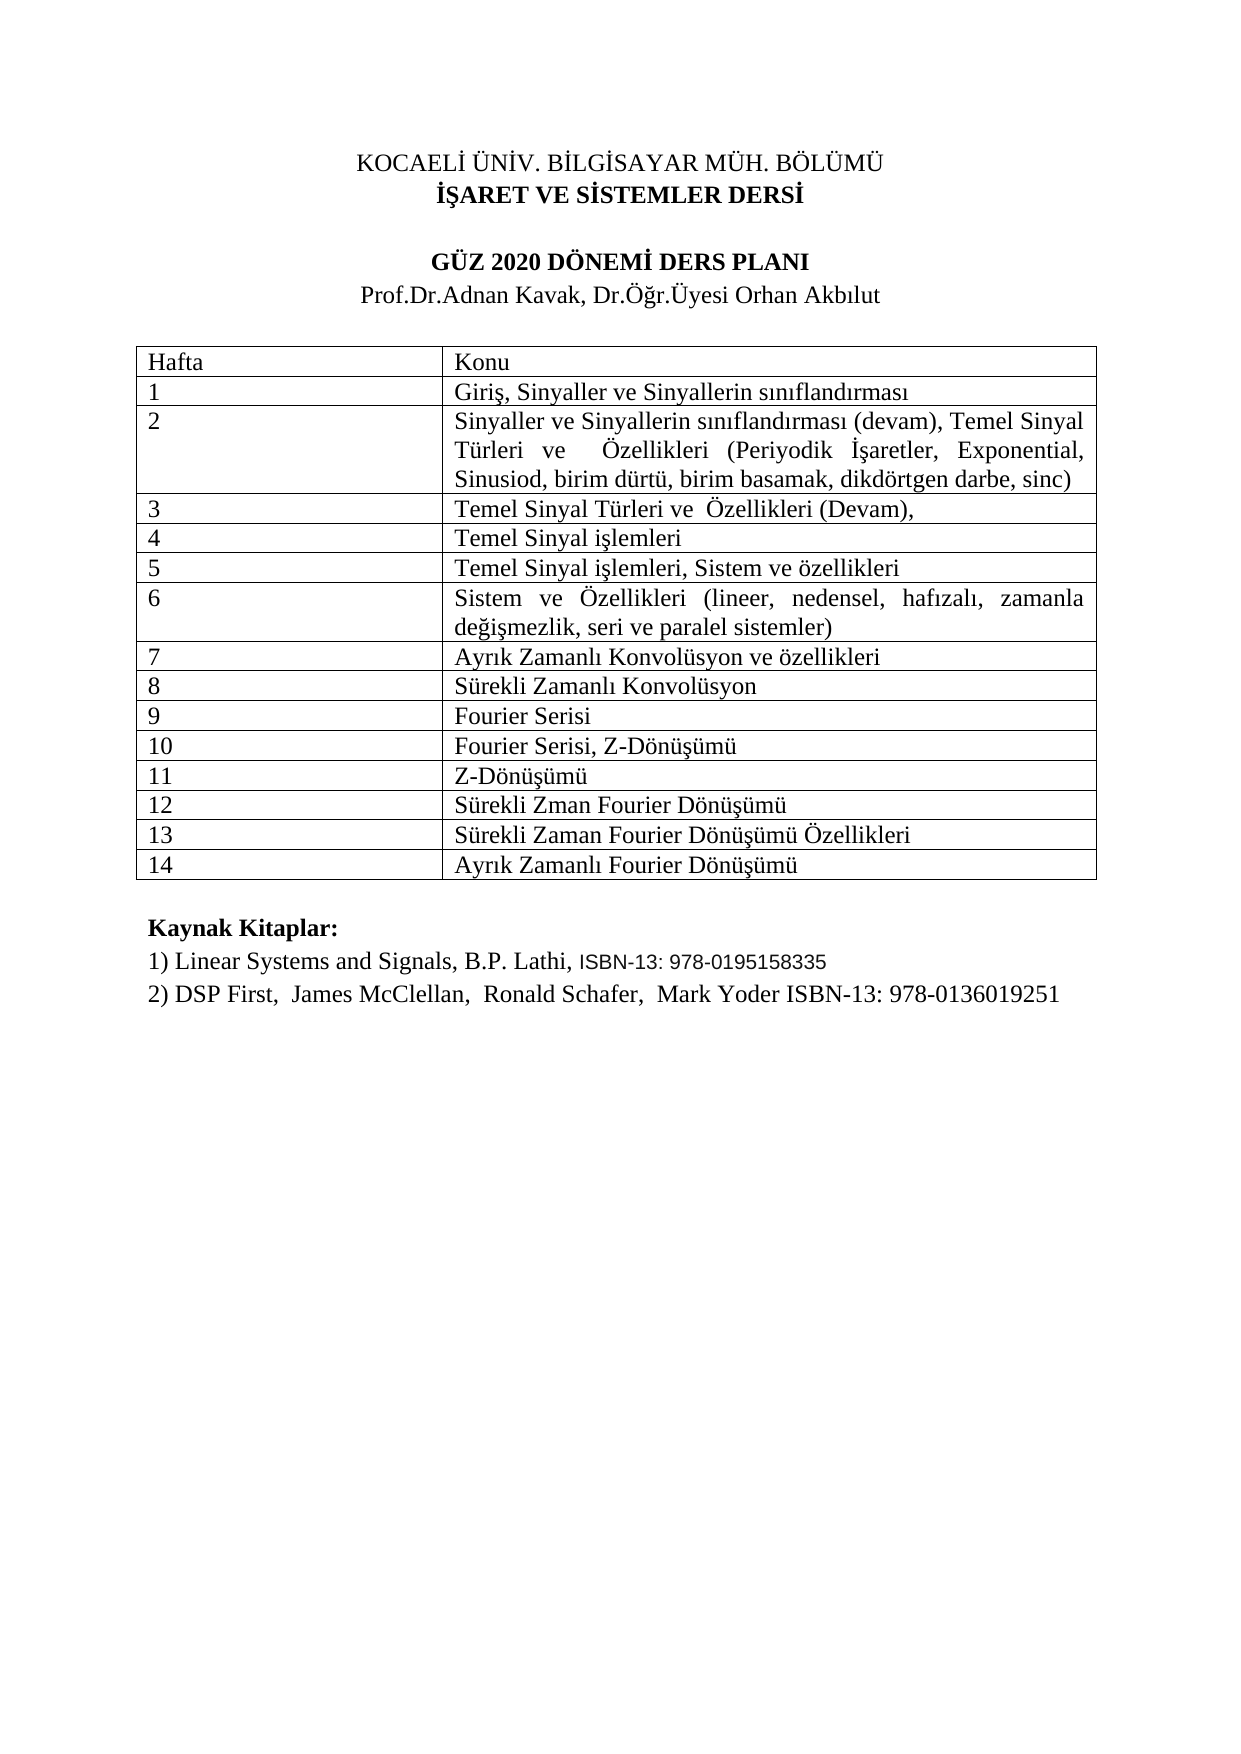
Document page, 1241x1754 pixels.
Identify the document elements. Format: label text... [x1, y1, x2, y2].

table_cell 5 [137, 553, 442, 582]
table_cell 2 [137, 406, 442, 493]
table_header Konu [443, 347, 1096, 376]
table_cell Giriş, Sinyaller ve Sinyallerin sınıflandırması [443, 377, 1096, 405]
text GÜZ 2020 DÖNEMİ DERS PLANI [148, 247, 1093, 275]
table_cell Temel Sinyal Türleri ve Özellikleri (Devam), [443, 494, 1096, 522]
table_cell Sistem ve Özellikleri (lineer, nedensel, hafızalı, zamanla değişmezlik, seri ve paralel sistemler) [443, 583, 1096, 641]
table_cell 8 [137, 671, 442, 700]
table_cell Temel Sinyal işlemleri, Sistem ve özellikleri [443, 553, 1096, 582]
table_cell Fourier Serisi, Z-Dönüşümü [443, 731, 1096, 760]
table_cell Sürekli Zman Fourier Dönüşümü [443, 791, 1096, 819]
table_cell 14 [137, 850, 442, 879]
table_cell Sürekli Zaman Fourier Dönüşümü Özellikleri [443, 820, 1096, 849]
text KOCAELİ ÜNİV. BİLGİSAYAR MÜH. BÖLÜMÜ [148, 148, 1093, 176]
table_cell Fourier Serisi [443, 701, 1096, 730]
table_cell 9 [137, 701, 442, 730]
text İŞARET VE SİSTEMLER DERSİ [148, 181, 1093, 209]
table_cell Sinyaller ve Sinyallerin sınıflandırması (devam), Temel Sinyal Türleri ve Özellikleri (Periyodik İşaretler, Exponential, Sinusiod, birim dürtü, birim basamak, dikdörtgen darbe, sinc) [443, 406, 1096, 493]
table_cell Ayrık Zamanlı Konvolüsyon ve özellikleri [443, 642, 1096, 670]
table_cell 6 [137, 583, 442, 641]
table_cell 4 [137, 524, 442, 552]
table_cell Ayrık Zamanlı Fourier Dönüşümü [443, 850, 1096, 879]
table_cell 1 [137, 377, 442, 405]
table_cell 10 [137, 731, 442, 760]
table_cell Z-Dönüşümü [443, 761, 1096, 789]
text 2) DSP First, James McClellan, Ronald Schafer, Mark Yoder ISBN-13: 978-0136019251 [148, 979, 1093, 1008]
table_cell Sürekli Zamanlı Konvolüsyon [443, 671, 1096, 700]
table_cell 11 [137, 761, 442, 789]
table_cell 12 [137, 791, 442, 819]
table_cell 13 [137, 820, 442, 849]
table_cell 7 [137, 642, 442, 670]
text Kaynak Kitaplar: [148, 913, 1093, 942]
table_cell 3 [137, 494, 442, 522]
text Prof.Dr.Adnan Kavak, Dr.Öğr.Üyesi Orhan Akbılut [148, 280, 1093, 308]
text 1) Linear Systems and Signals, B.P. Lathi, ISBN-13: 978-0195158335 [148, 946, 1093, 975]
table_header Hafta [137, 347, 442, 376]
table_cell Temel Sinyal işlemleri [443, 524, 1096, 552]
